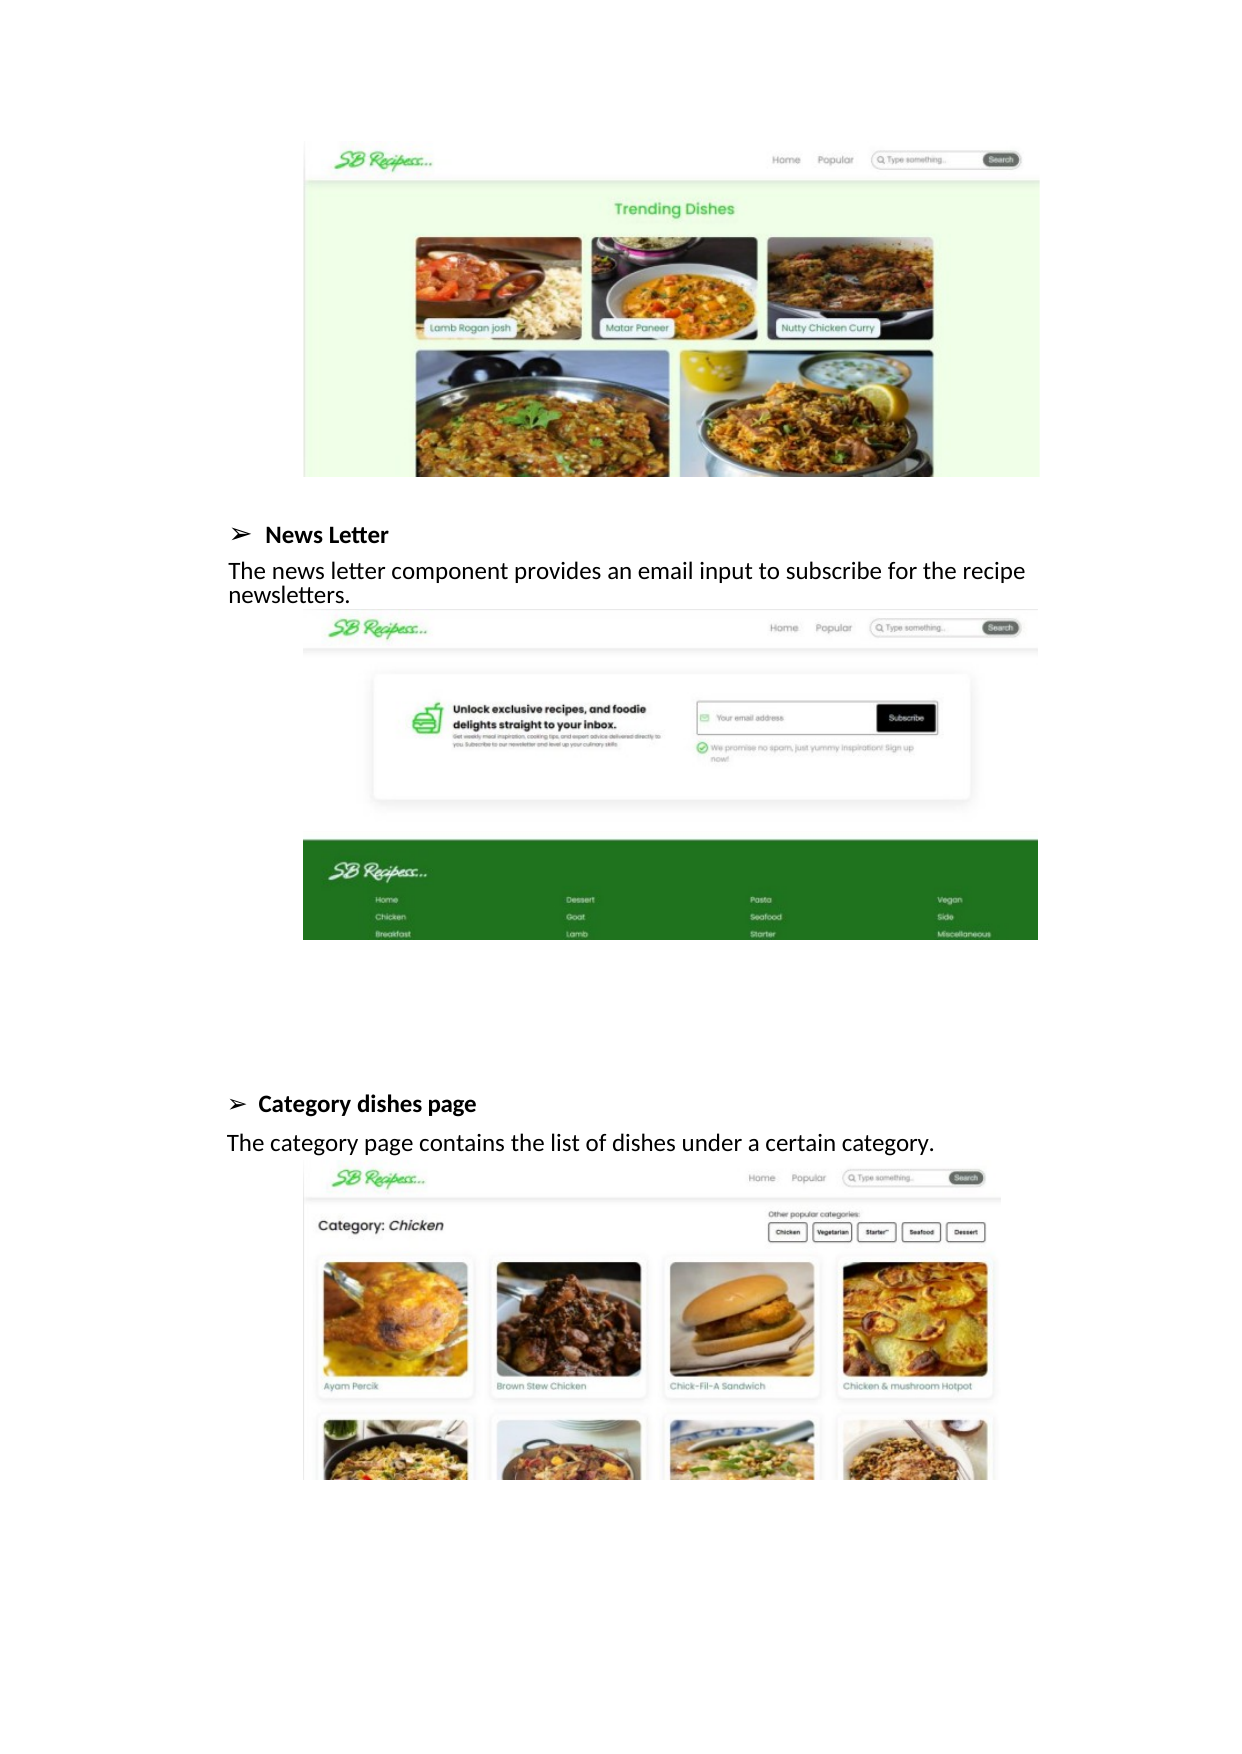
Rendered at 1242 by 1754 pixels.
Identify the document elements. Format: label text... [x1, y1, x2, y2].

picture [303, 141, 1040, 477]
subtitle News Letter [228, 512, 1197, 552]
text The news letter component provides an email input to subscribe for the recipe newsletters. [228, 559, 1088, 609]
picture [303, 609, 1038, 940]
text The category page contains the list of dishes under a certain category. [227, 1127, 1197, 1158]
subtitle Category dishes page [227, 1085, 1197, 1119]
picture [303, 1160, 1001, 1480]
